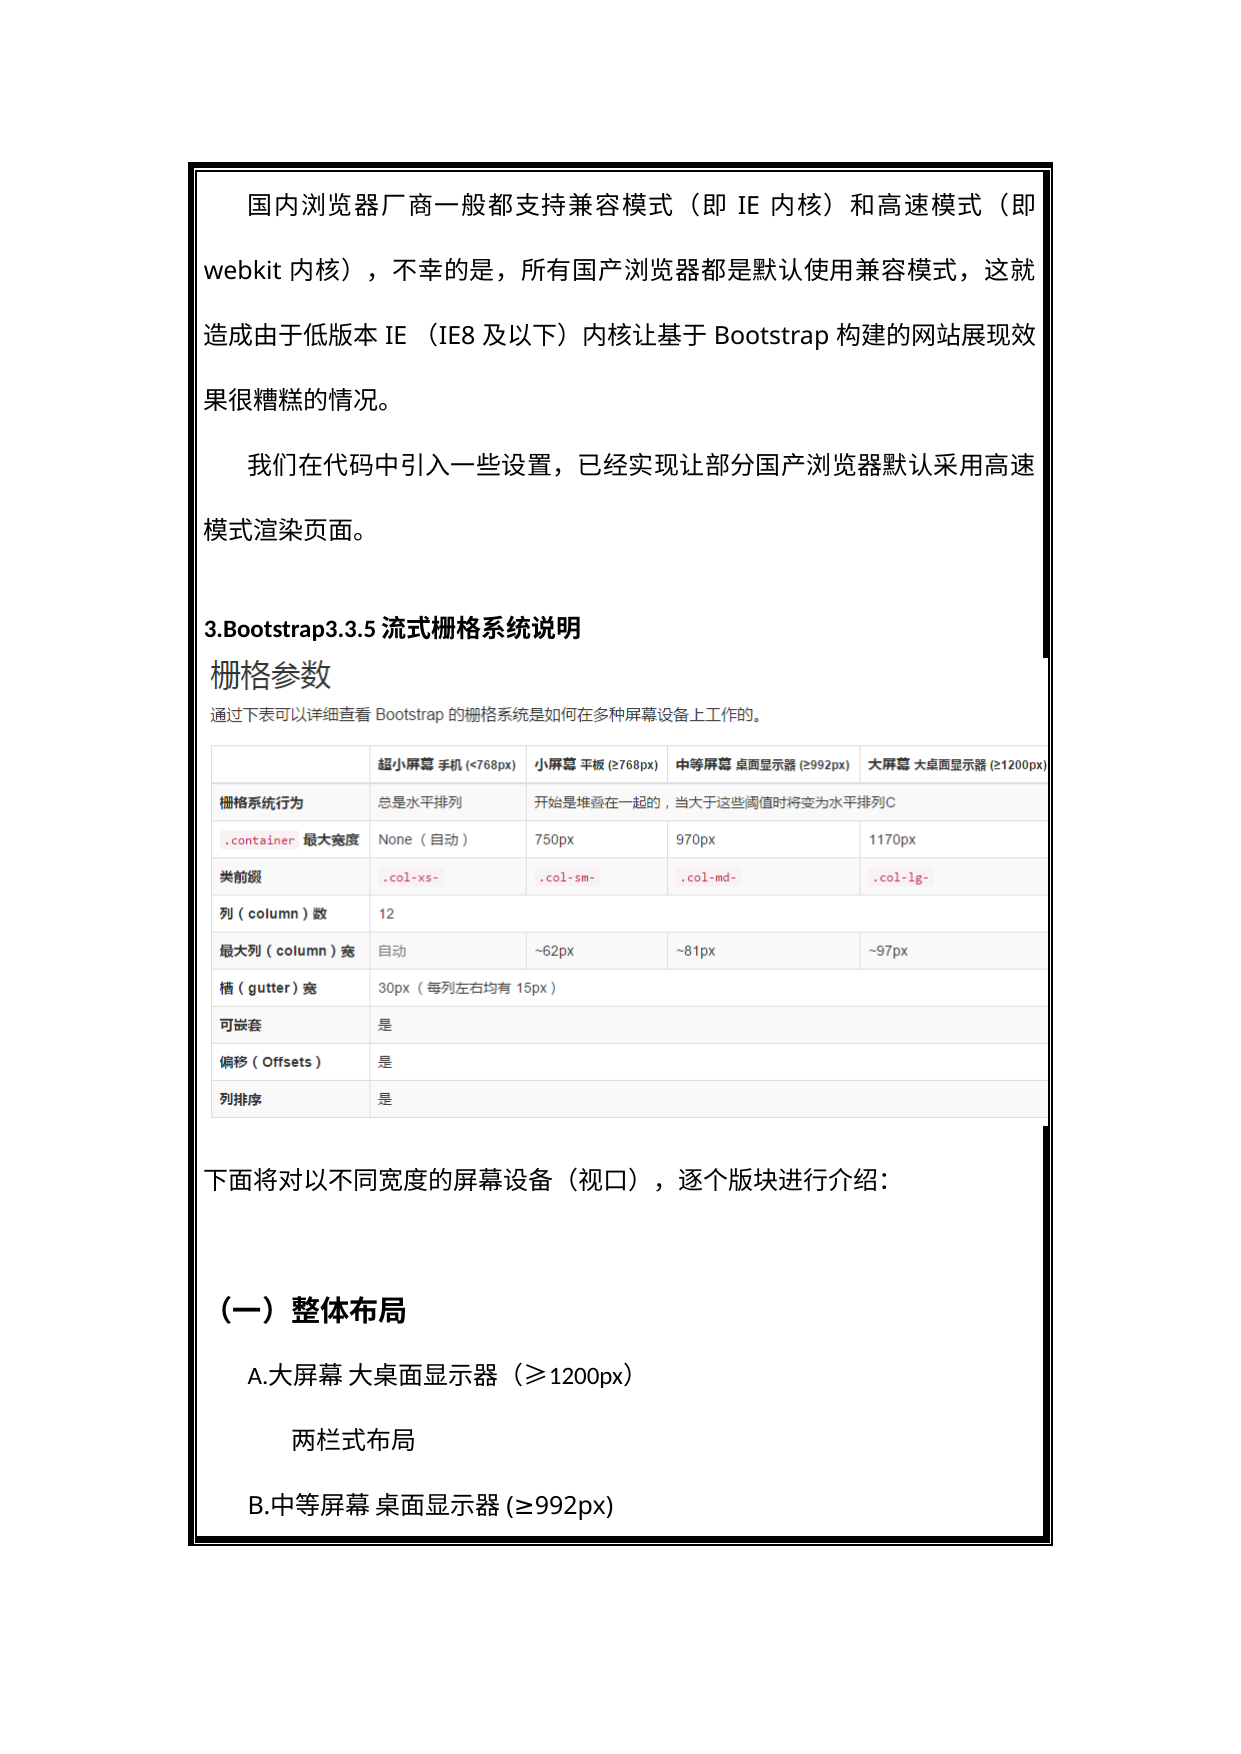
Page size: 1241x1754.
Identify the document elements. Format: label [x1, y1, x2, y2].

table_cell [197, 172, 1043, 1536]
picture [203, 658, 1048, 1126]
